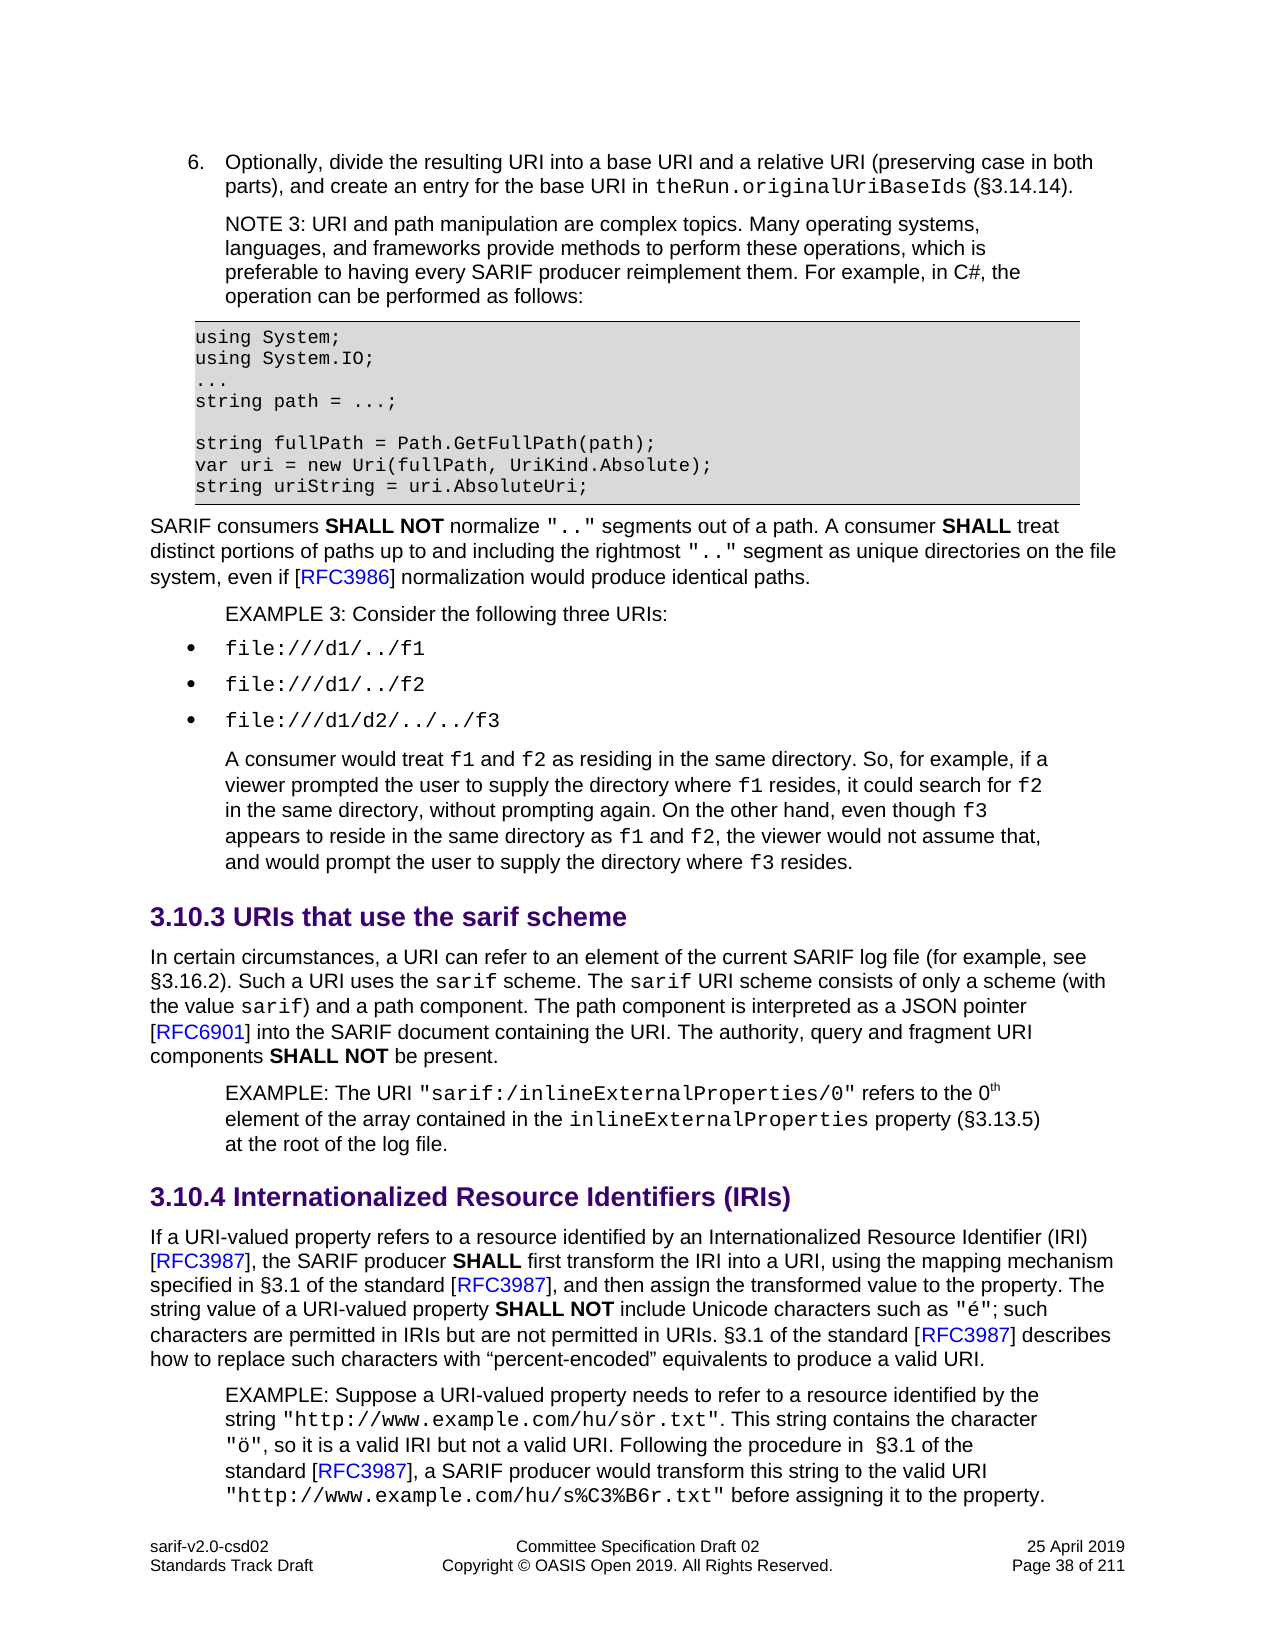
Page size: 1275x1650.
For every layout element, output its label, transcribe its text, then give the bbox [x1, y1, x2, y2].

text string path = ...; [195, 384, 1080, 406]
text string fullPath = Path.GetFullPath(path); [195, 427, 1080, 448]
text EXAMPLE: The URI "sarif:/inlineExternalProperties/0" refers to the 0th element of the array contained in the inlineExternalProperties property (§3.13.5) at the root of the log file. [225, 1081, 1050, 1156]
subtitle URIs that use the sarif scheme [150, 901, 1125, 932]
subtitle Internationalized Resource Identifiers (IRIs) [150, 1181, 1125, 1212]
text using System.IO; [195, 342, 1080, 363]
text SARIF consumers SHALL NOT normalize ".." segments out of a path. A consumer SHALL treat distinct portions of paths up to and including the rightmost ".." segment as unique directories on the file system, even if [RFC3986] normalization would produce identical paths. [150, 513, 1125, 589]
text EXAMPLE 3: Consider the following three URIs: [225, 602, 1050, 626]
text using System; [195, 322, 1080, 342]
text In certain circumstances, a URI can refer to an element of the current SARIF log file (for example, see §3.16.2). Such a URI uses the sarif scheme. The sarif URI scheme consists of only a scheme (with the value sarif) and a path component. The path component is interpreted as a JSON pointer [RFC6901] into the SARIF document containing the URI. The authority, query and fragment URI components SHALL NOT be present. [150, 944, 1125, 1068]
text NOTE 3: URI and path manipulation are complex topics. Many operating systems, languages, and frameworks provide methods to perform these operations, which is preferable to having every SARIF producer reimplement them. For example, in C#, the operation can be performed as follows: [225, 212, 1050, 308]
text string uriString = uri.AbsoluteUri; [195, 469, 1080, 504]
list file:///d1/d2/../../f3 [187, 710, 1050, 734]
list file:///d1/../f1 [187, 638, 1050, 662]
list file:///d1/../f2 [187, 674, 1050, 698]
text A consumer would treat f1 and f2 as residing in the same directory. So, for example, if a viewer prompted the user to supply the directory where f1 resides, it could search for f2 in the same directory, without prompting again. On the other hand, even though f3 appears to reside in the same directory as f1 and f2, the viewer would not assume that, and would prompt the user to supply the directory where f3 resides. [225, 747, 1050, 876]
text var uri = new Uri(fullPath, UriKind.Absolute); [195, 448, 1080, 469]
text ... [195, 363, 1080, 384]
